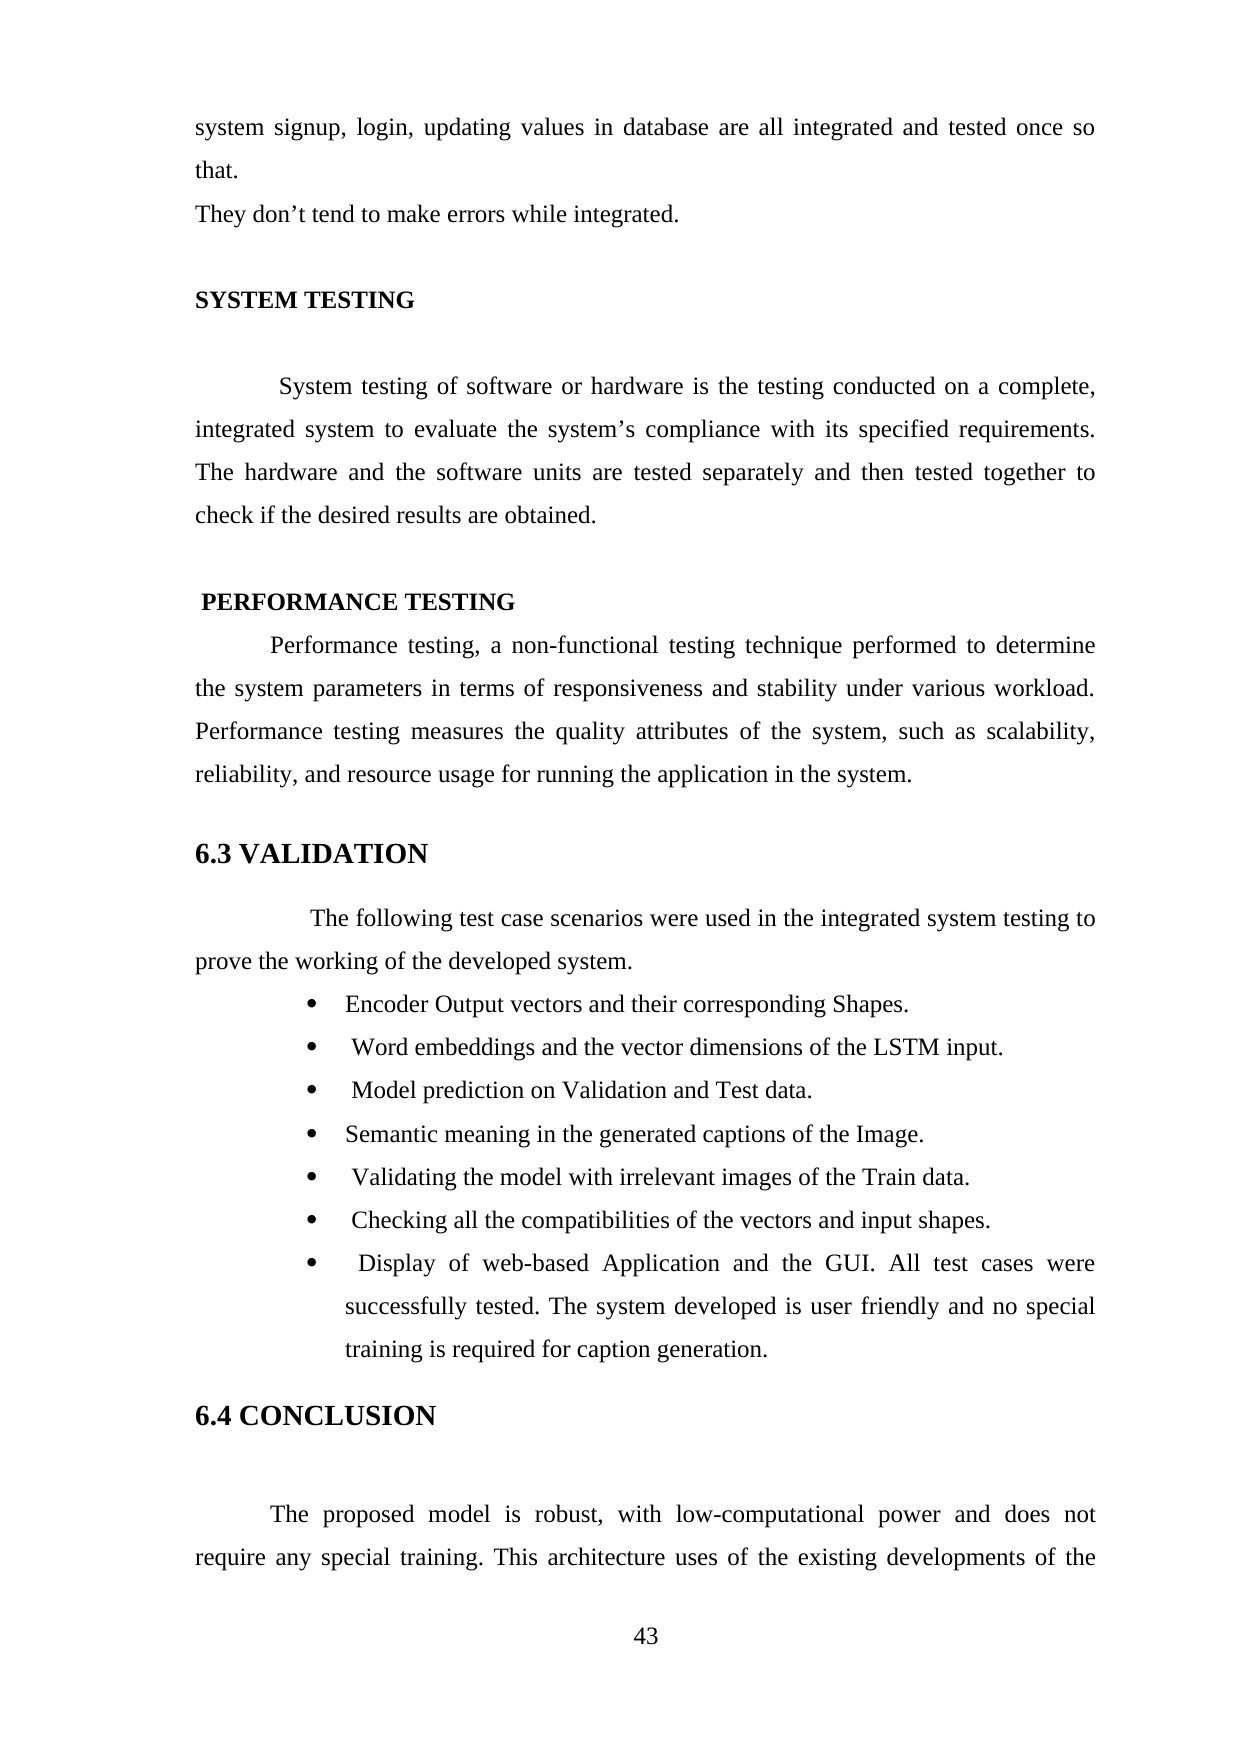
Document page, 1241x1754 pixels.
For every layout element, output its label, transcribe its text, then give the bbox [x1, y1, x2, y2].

list Display of web-based Application and the GUI. All test cases were successfully tested. The system developed is user friendly and no special training is required for caption generation. [307, 1248, 1097, 1363]
text 6.3 VALIDATION [195, 836, 1097, 869]
text SYSTEM TESTING [195, 285, 1097, 314]
list Model prediction on Validation and Test data. [307, 1076, 1097, 1104]
text They don’t tend to make errors while integrated. [195, 199, 1097, 227]
text The following test case scenarios were used in the integrated system testing to prove the working of the developed system. [195, 903, 1097, 975]
list Semantic meaning in the generated captions of the Image. [307, 1119, 1097, 1147]
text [195, 1499, 1097, 1571]
text Performance testing, a non-functional testing technique performed to determine the system parameters in terms of responsiveness and stability under various workload. Performance testing measures the quality attributes of the system, such as scalability, reliability, and resource usage for running the application in the system. [195, 630, 1097, 788]
list Word embeddings and the vector dimensions of the LSTM input. [307, 1032, 1097, 1061]
text System testing of software or hardware is the testing conducted on a complete, integrated system to evaluate the system’s compliance with its specified requirements. The hardware and the software units are tested separately and then tested together to check if the desired results are obtained. [195, 371, 1097, 529]
list Encoder Output vectors and their corresponding Shapes. [307, 989, 1097, 1018]
text 6.4 CONCLUSION [195, 1398, 1097, 1432]
list Validating the model with irrelevant images of the Train data. [307, 1162, 1097, 1191]
list Checking all the compatibilities of the vectors and input shapes. [307, 1205, 1097, 1234]
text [195, 112, 1097, 184]
text PERFORMANCE TESTING [195, 587, 1097, 616]
